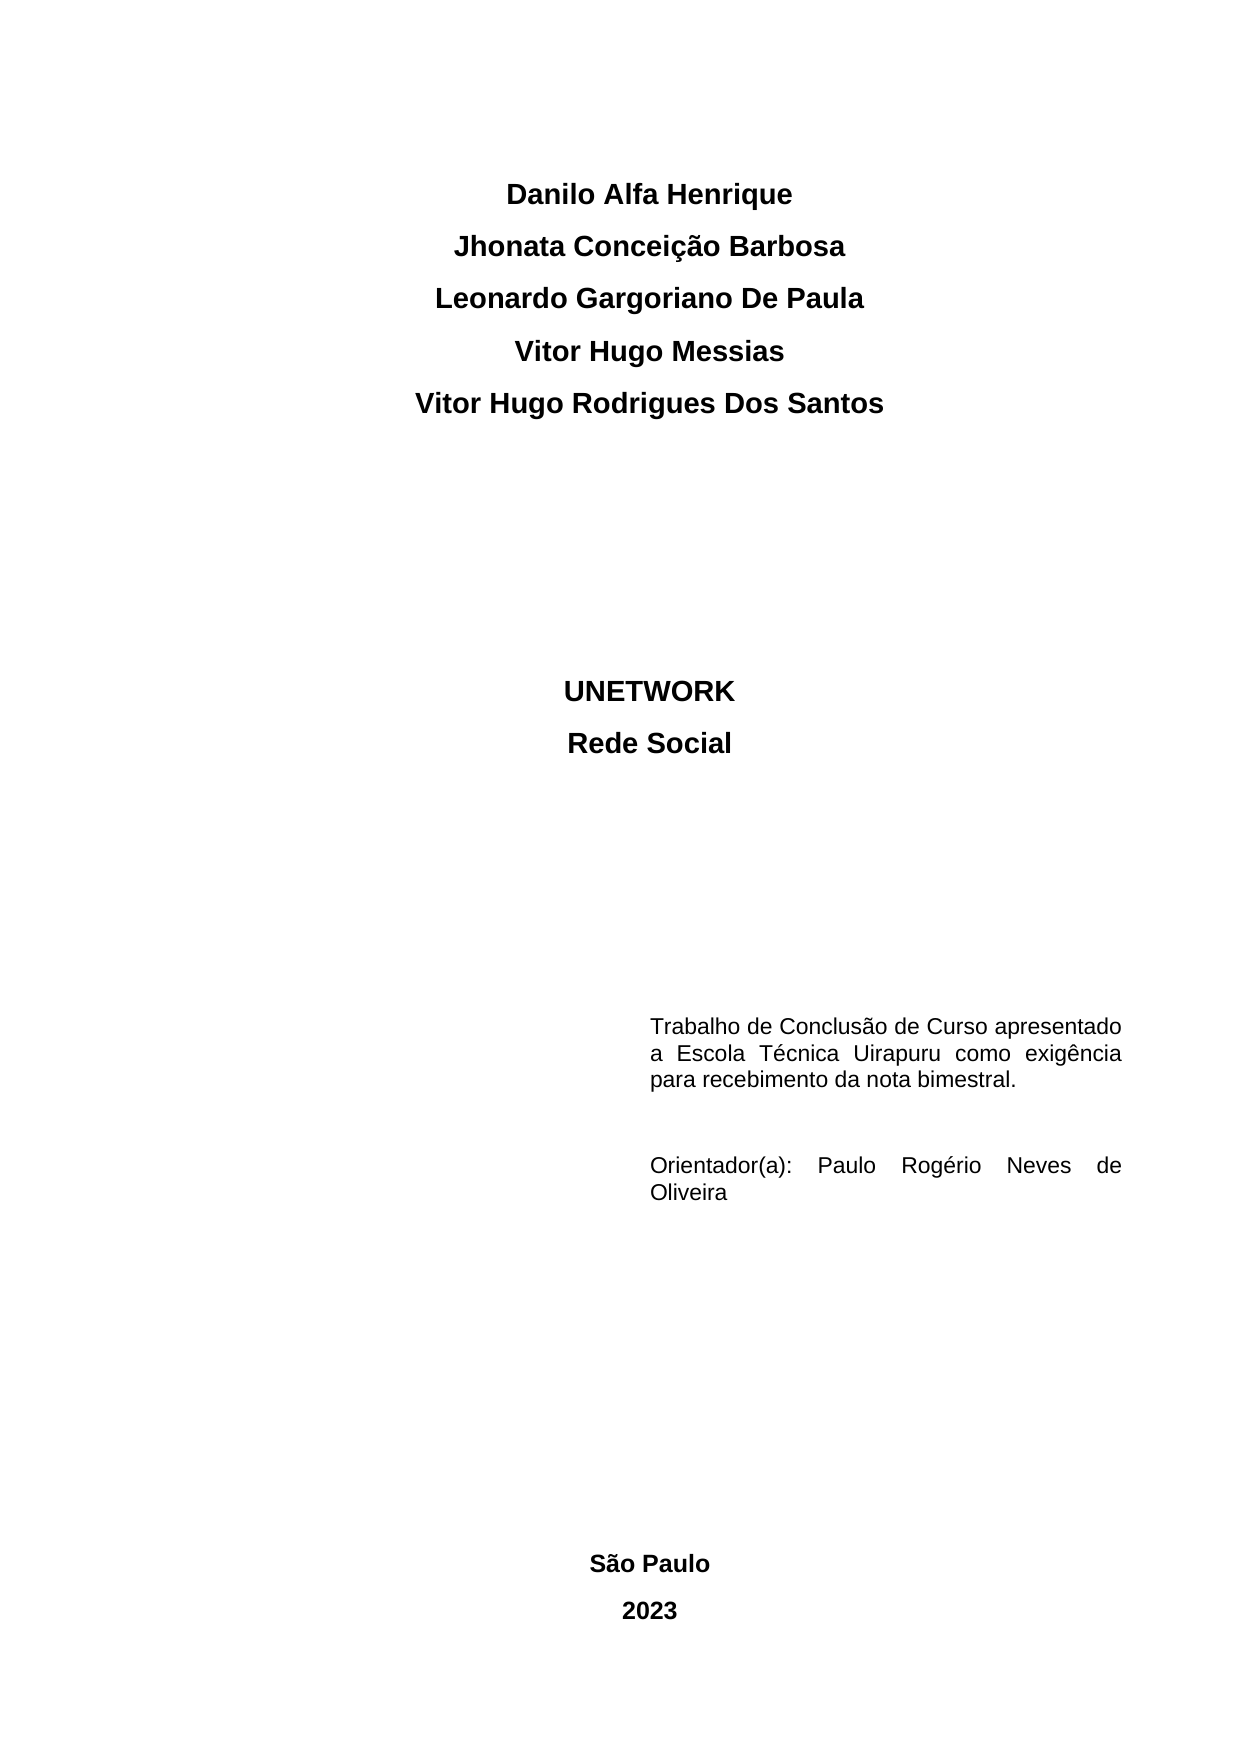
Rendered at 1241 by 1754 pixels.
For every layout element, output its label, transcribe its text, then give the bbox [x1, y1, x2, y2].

text Vitor Hugo Rodrigues Dos Santos [177, 386, 1122, 419]
text Vitor Hugo Messias [177, 334, 1122, 367]
text Orientador(a): Paulo Rogério Neves de Oliveira [650, 1152, 1122, 1205]
text Rede Social [177, 726, 1122, 759]
text 2023 [177, 1596, 1122, 1624]
text Leonardo Gargoriano De Paula [177, 282, 1122, 315]
text São Paulo [177, 1548, 1122, 1577]
text Jhonata Conceição Barbosa [177, 229, 1122, 263]
text Trabalho de Conclusão de Curso apresentado a Escola Técnica Uirapuru como exigência para recebimento da nota bimestral. [650, 1013, 1122, 1092]
text Danilo Alfa Henrique [177, 177, 1122, 211]
text UNETWORK [177, 673, 1122, 707]
